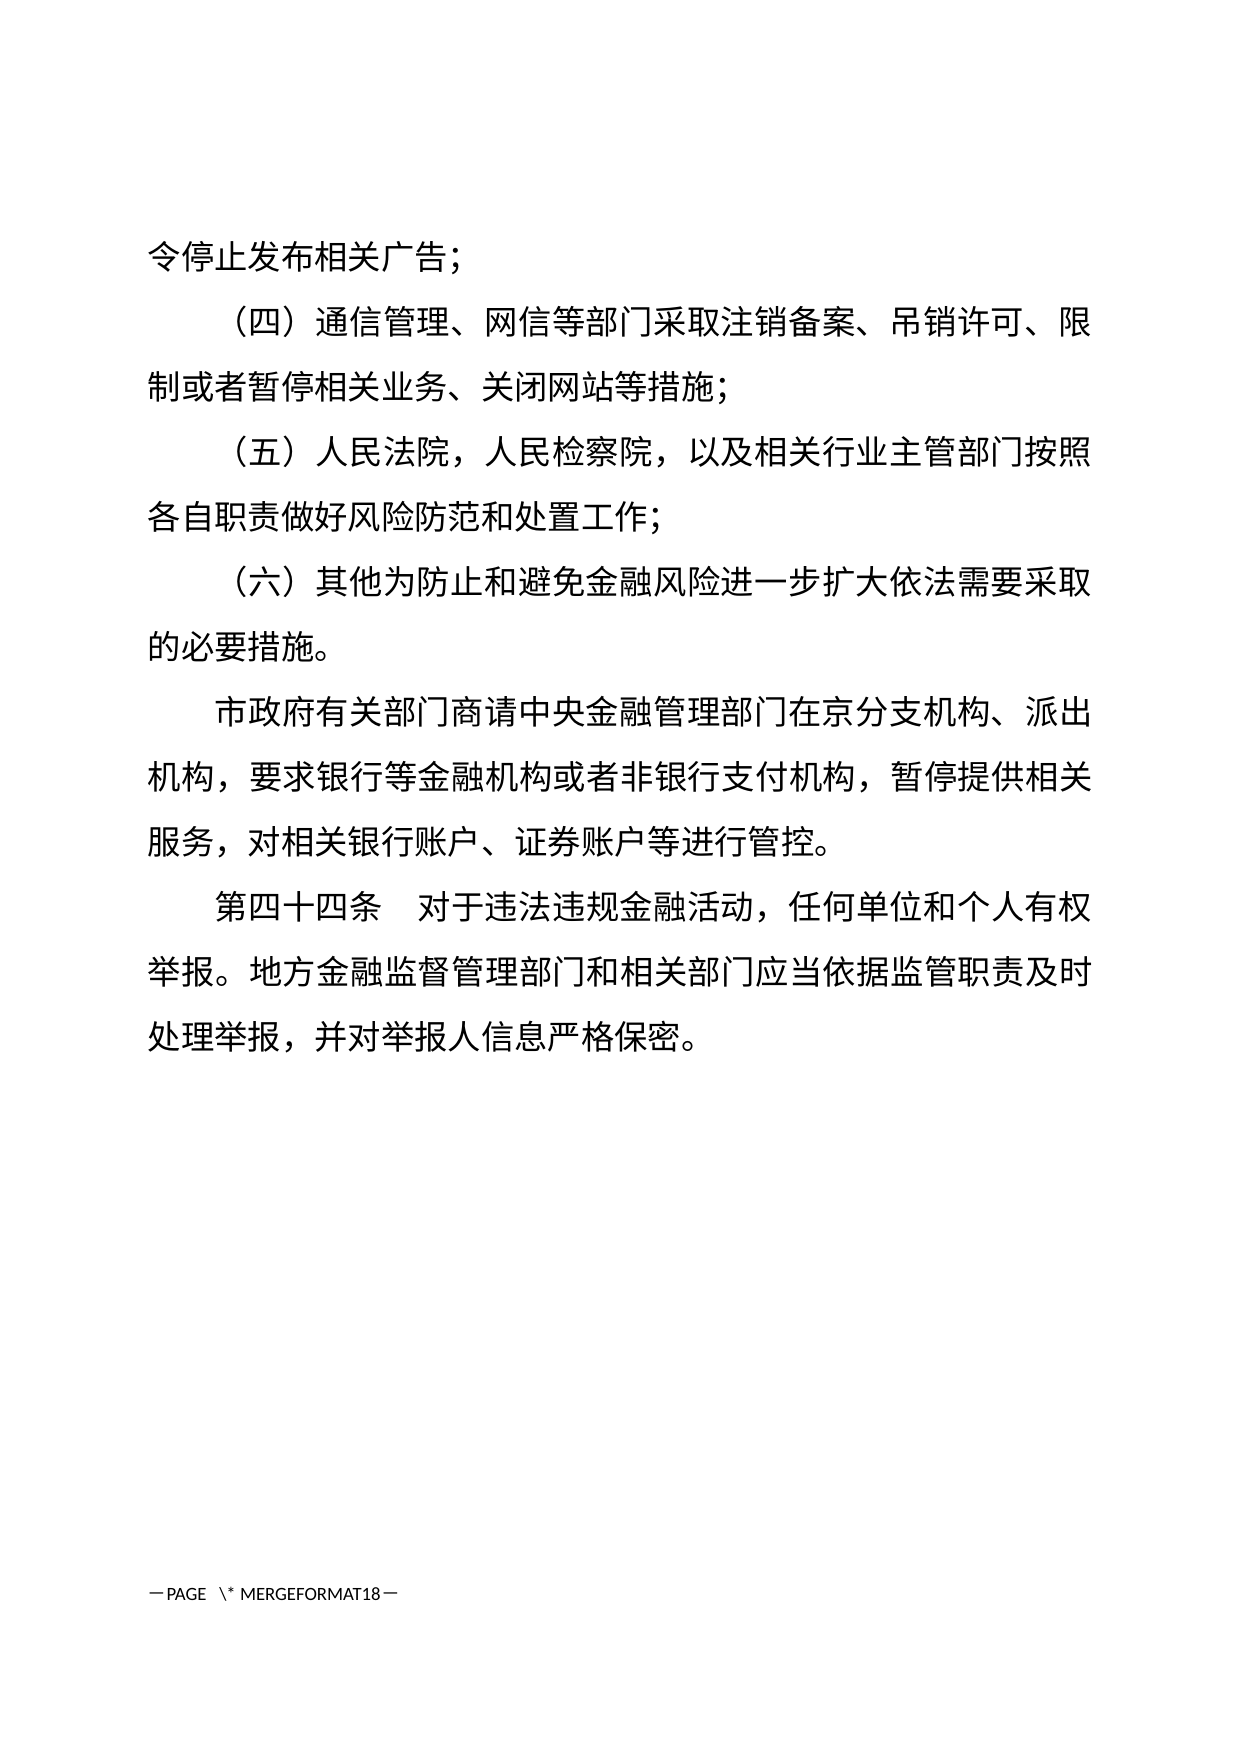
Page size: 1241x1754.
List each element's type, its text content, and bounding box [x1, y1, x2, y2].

text （五）人民法院，人民检察院，以及相关行业主管部门按照各自职责做好风险防范和处置工作； [148, 417, 1092, 547]
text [148, 222, 1092, 287]
text 第四十四条 对于违法违规金融活动，任何单位和个人有权举报。地方金融监督管理部门和相关部门应当依据监管职责及时处理举报，并对举报人信息严格保密。 [148, 872, 1092, 1067]
text （四）通信管理、网信等部门采取注销备案、吊销许可、限制或者暂停相关业务、关闭网站等措施； [148, 287, 1092, 417]
text （六）其他为防止和避免金融风险进一步扩大依法需要采取的必要措施。 [148, 547, 1092, 677]
text 市政府有关部门商请中央金融管理部门在京分支机构、派出机构，要求银行等金融机构或者非银行支付机构，暂停提供相关服务，对相关银行账户、证券账户等进行管控。 [148, 677, 1092, 872]
